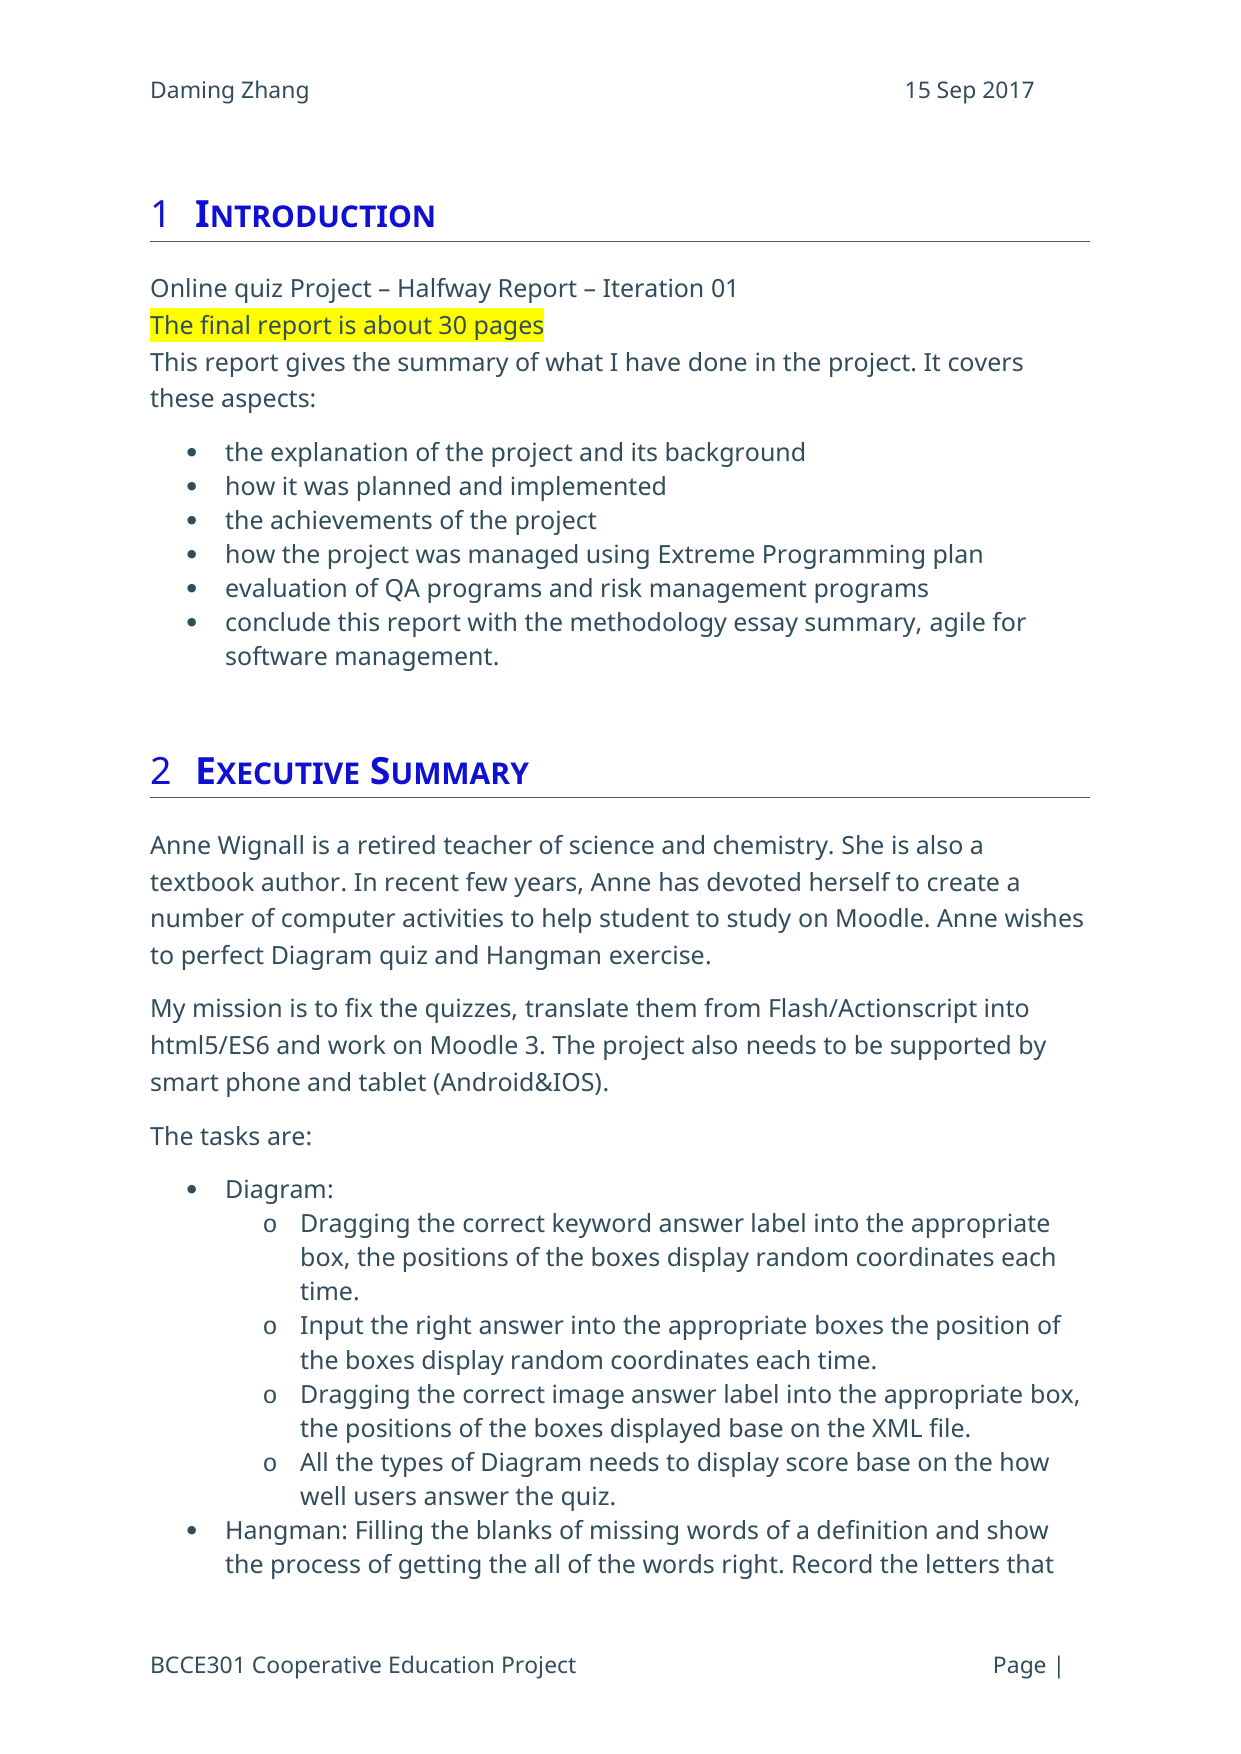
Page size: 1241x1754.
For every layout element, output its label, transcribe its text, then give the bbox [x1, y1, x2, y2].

list the explanation of the project and its background [187, 434, 1090, 468]
list Input the right answer into the appropriate boxes the position of the boxes display random coordinates each time. [262, 1308, 1090, 1376]
text This report gives the summary of what I have done in the project. It covers these aspects: [150, 344, 1090, 415]
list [187, 1513, 1090, 1581]
subtitle Executive Summary [150, 744, 1090, 797]
list the achievements of the project [187, 503, 1090, 537]
text The tasks are: [150, 1118, 1090, 1152]
list Diagram: [187, 1172, 1090, 1206]
list conclude this report with the methodology essay summary, agile for software management. [187, 605, 1090, 673]
list All the types of Diagram needs to display score base on the how well users answer the quiz. [262, 1445, 1090, 1513]
text The final report is about 30 pages [150, 307, 1090, 342]
subtitle Introduction [150, 187, 1090, 241]
list how the project was managed using Extreme Programming plan [187, 537, 1090, 571]
text Online quiz Project – Halfway Report – Iteration 01 [150, 271, 1090, 305]
list Dragging the correct keyword answer label into the appropriate box, the positions of the boxes display random coordinates each time. [262, 1206, 1090, 1308]
list how it was planned and implemented [187, 468, 1090, 503]
text Anne Wignall is a retired teacher of science and chemistry. She is also a textbook author. In recent few years, Anne has devoted herself to create a number of computer activities to help student to study on Moodle. Anne wishes to perfect Diagram quiz and Hangman exercise. [150, 827, 1090, 972]
text My mission is to fix the quizzes, translate them from Flash/Actionscript into html5/ES6 and work on Moodle 3. The project also needs to be supported by smart phone and tablet (Android&IOS). [150, 991, 1090, 1099]
list Dragging the correct image answer label into the appropriate box, the positions of the boxes displayed base on the XML file. [262, 1376, 1090, 1445]
list evaluation of QA programs and risk management programs [187, 571, 1090, 605]
